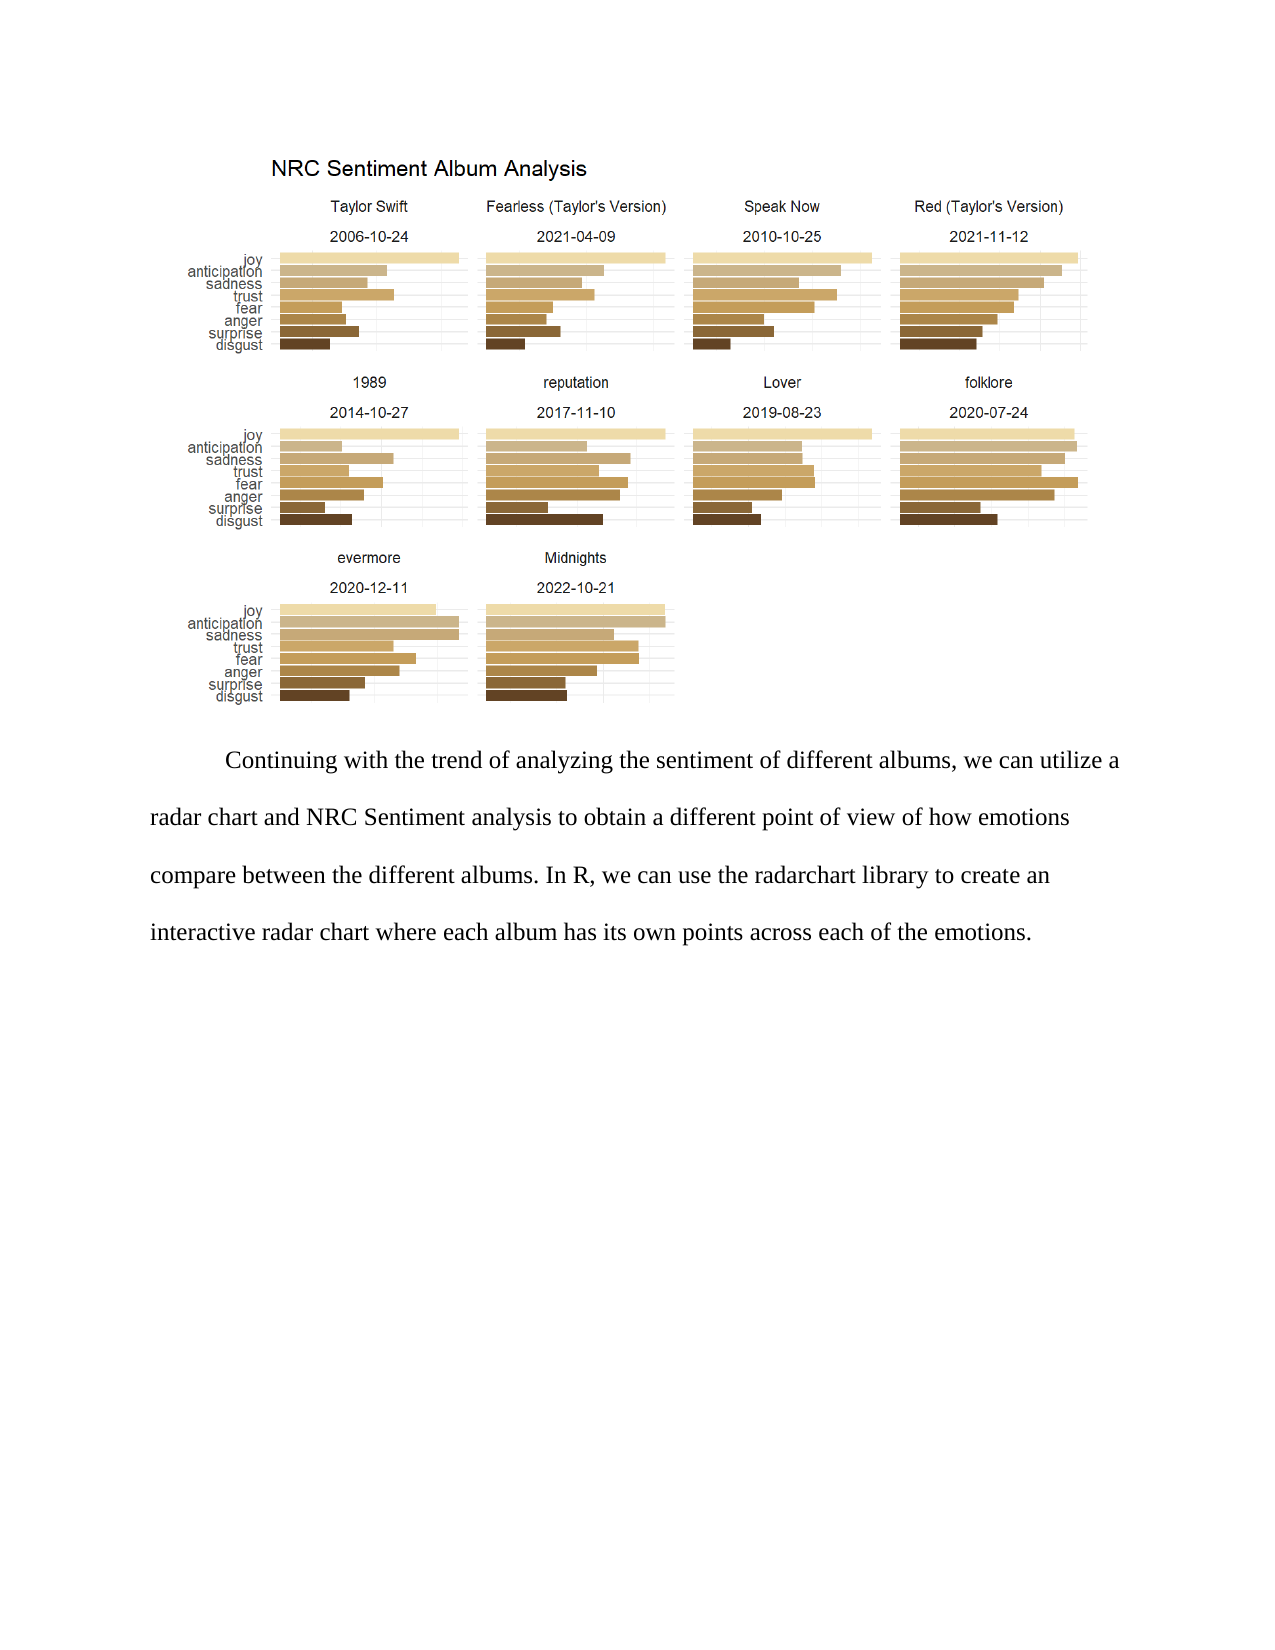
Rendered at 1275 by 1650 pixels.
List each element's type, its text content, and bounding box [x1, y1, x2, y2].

text Continuing with the trend of analyzing the sentiment of different albums, we can utilize a radar chart and NRC Sentiment analysis to obtain a different point of view of how emotions compare between the different albums. In R, we can use the radarchart library to create an interactive radar chart where each album has its own points across each of the emotions. [150, 745, 1125, 946]
picture [178, 150, 1097, 717]
